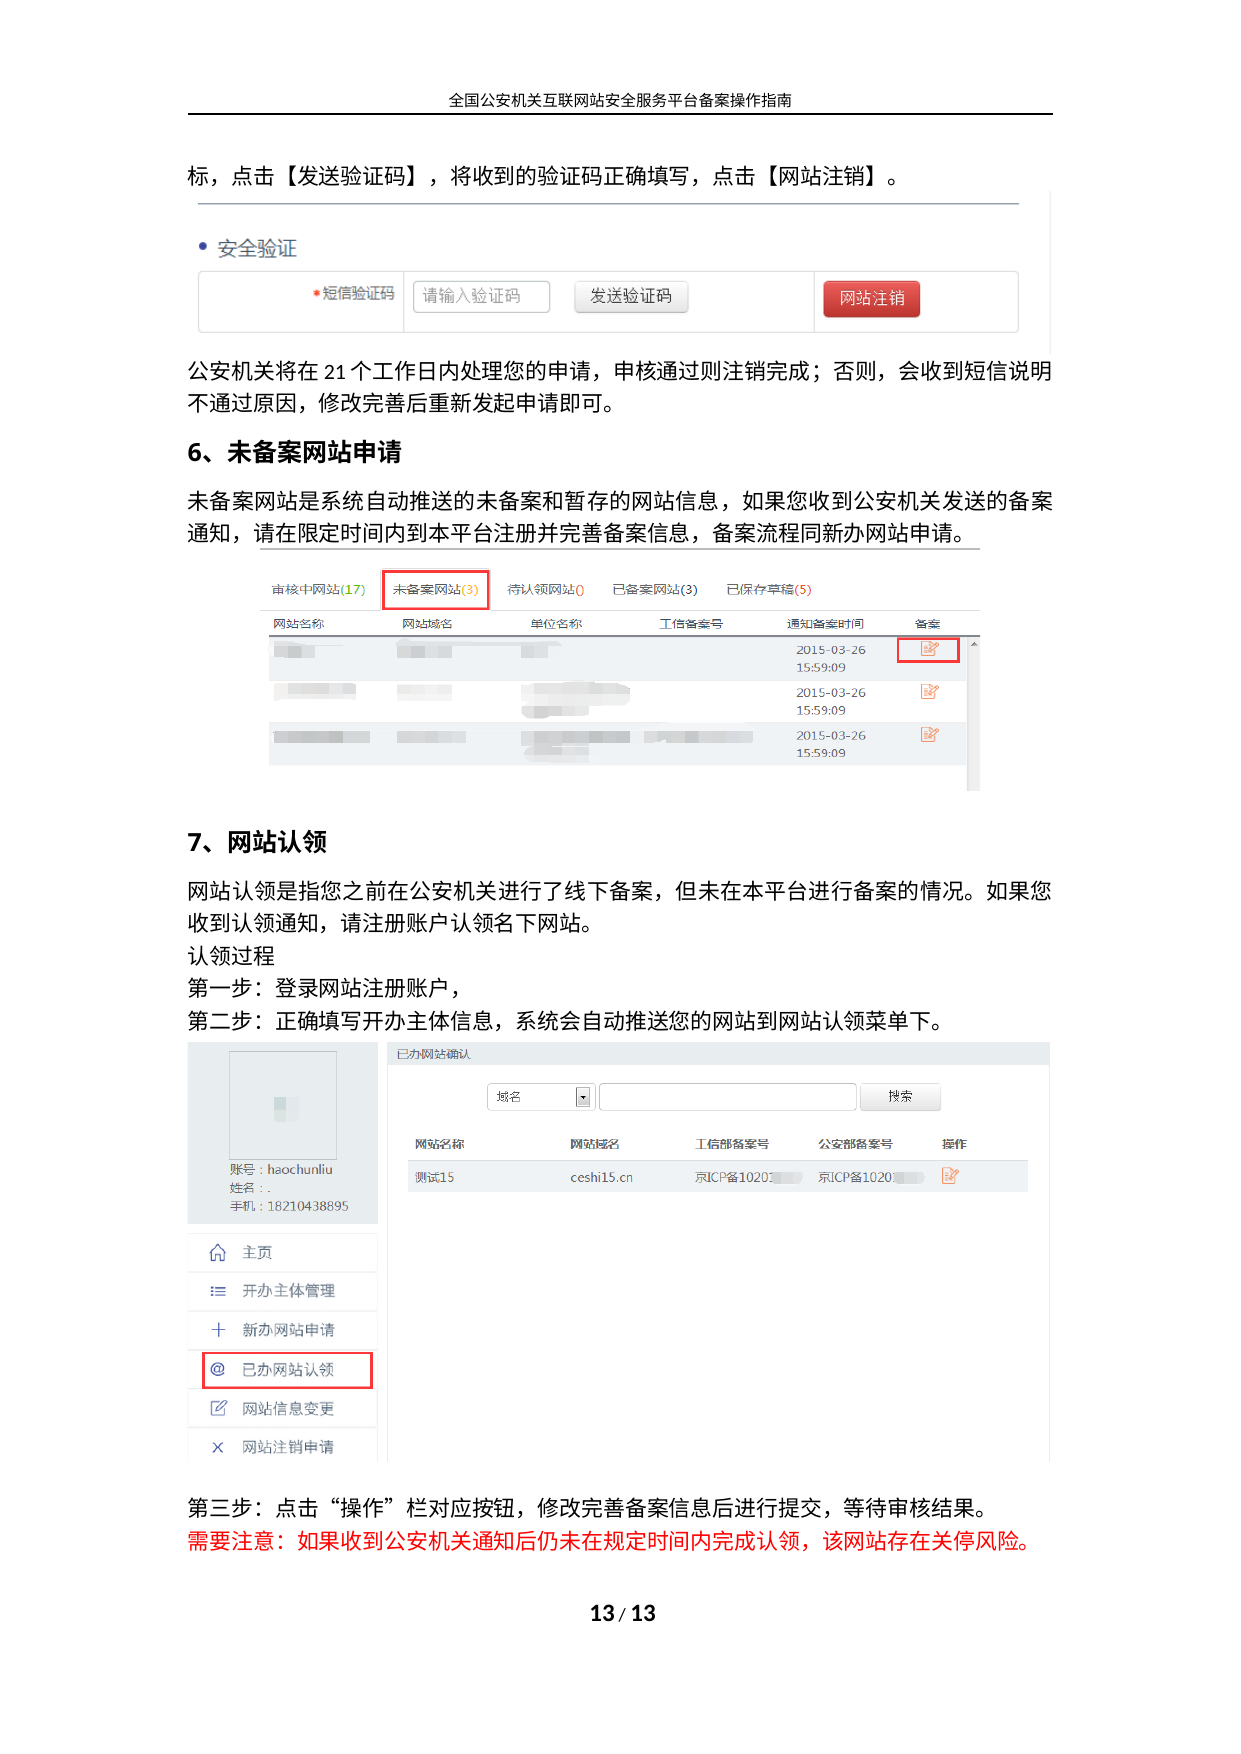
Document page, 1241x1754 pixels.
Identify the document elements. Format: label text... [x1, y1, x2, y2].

picture [187, 1036, 1053, 1462]
text 认领过程 [187, 938, 1053, 971]
text 需要注意：如果收到公安机关通知后仍未在规定时间内完成认领，该网站存在关停风险。 [187, 1523, 1053, 1556]
text 未备案网站是系统自动推送的未备案和暂存的网站信息，如果您收到公安机关发送的备案通知，请在限定时间内到本平台注册并完善备案信息，备案流程同新办网站申请。 [187, 483, 1053, 548]
text 第三步：点击“操作”栏对应按钮，修改完善备案信息后进行提交，等待审核结果。 [187, 1491, 1053, 1523]
text 公安机关将在21个工作日内处理您的申请，申核通过则注销完成；否则，会收到短信说明不通过原因，修改完善后重新发起申请即可。 [187, 354, 1053, 418]
text 登录网站，点击首页左侧菜单【网站注销申请】选择要注销的网站 点击“操作”栏对应图标，点击【发送验证码】，将收到的验证码正确填写，点击【网站注销】。 [187, 158, 1053, 191]
text 第二步：正确填写开办主体信息，系统会自动推送您的网站到网站认领菜单下。 [187, 1003, 1053, 1036]
picture [260, 548, 980, 791]
text 第一步：登录网站注册账户， [187, 971, 1053, 1003]
text 网站认领是指您之前在公安机关进行了线下备案，但未在本平台进行备案的情况。如果您收到认领通知，请注册账户认领名下网站。 [187, 873, 1053, 938]
subtitle 6、未备案网站申请 [187, 418, 1053, 483]
subtitle 7、网站认领 [187, 808, 1053, 873]
picture [187, 191, 1053, 354]
